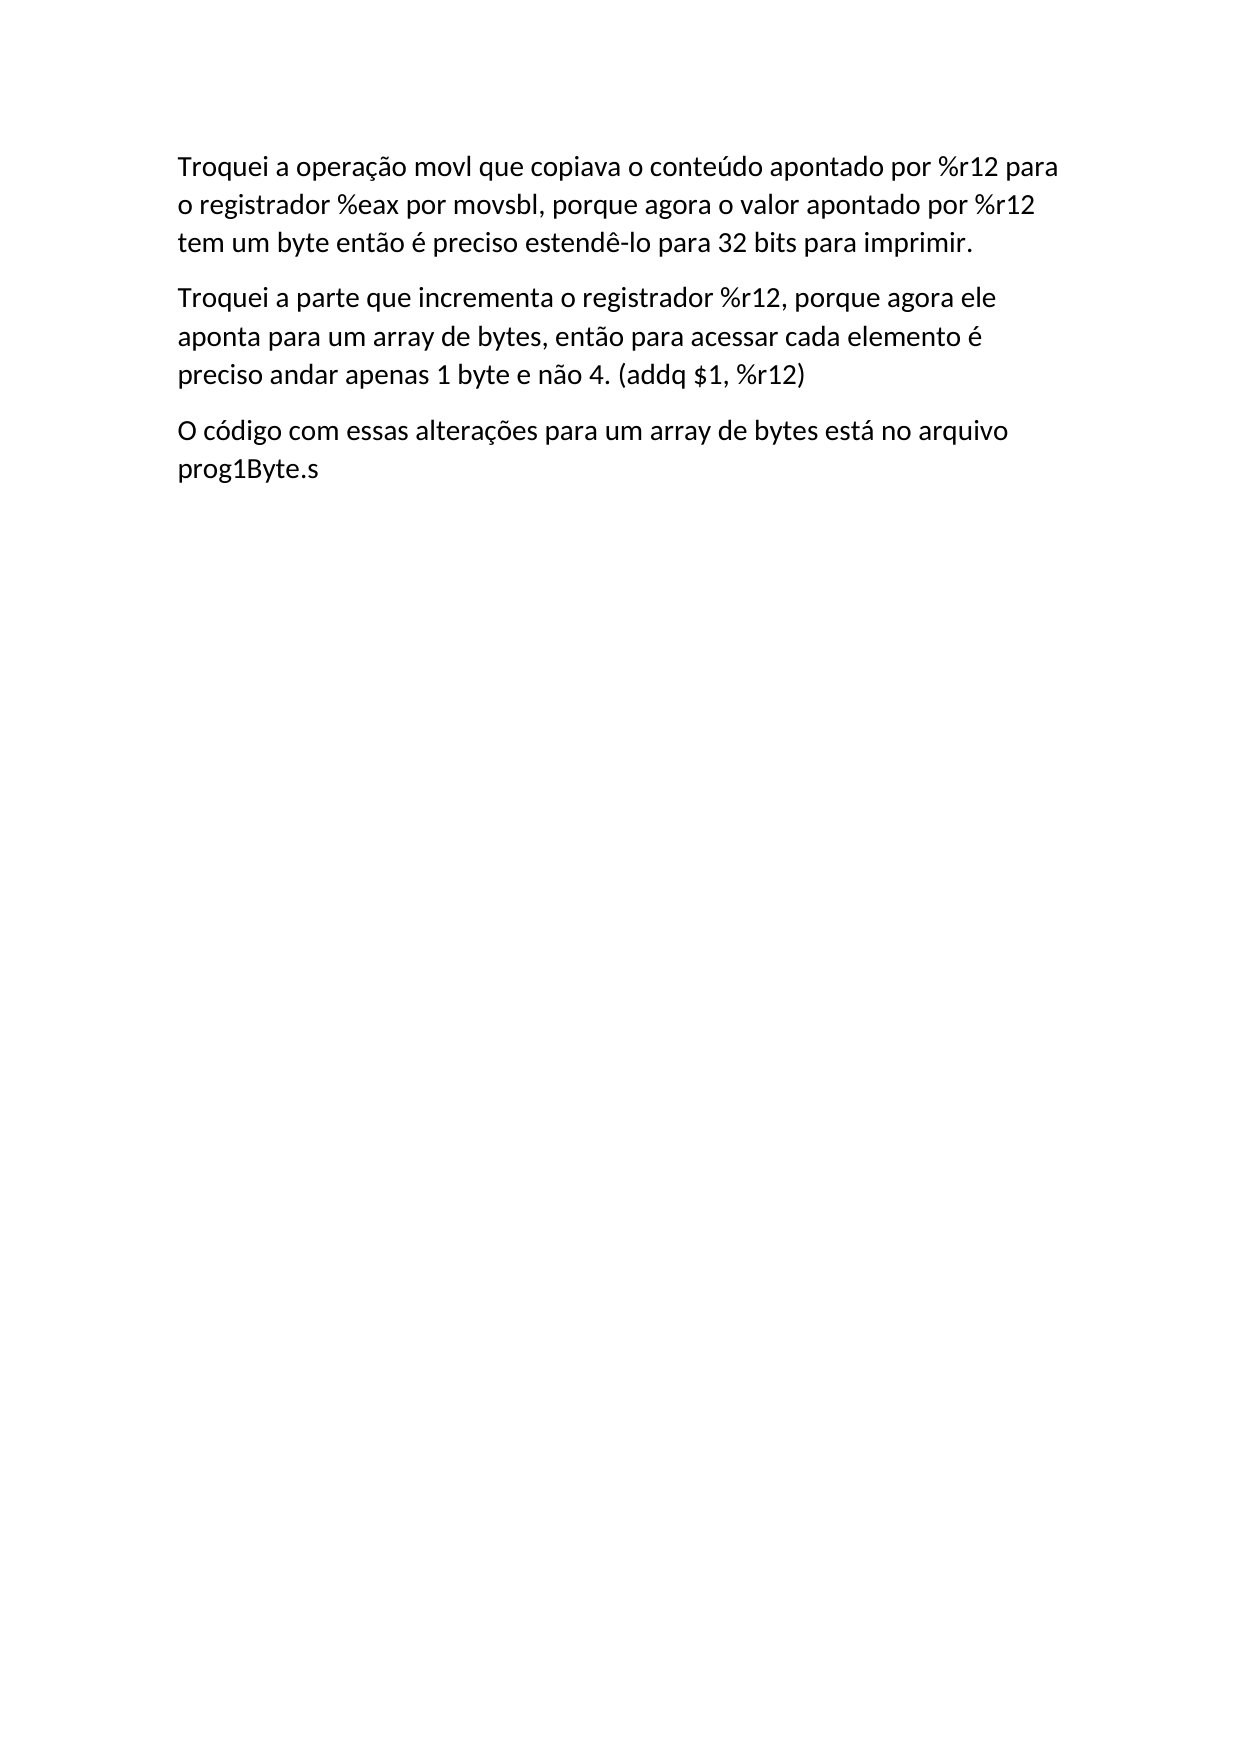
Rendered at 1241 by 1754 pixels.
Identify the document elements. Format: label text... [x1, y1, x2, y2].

text O código com essas alterações para um array de bytes está no arquivo prog1Byte.s [177, 412, 1063, 486]
text Troquei a parte que incrementa o registrador %r12, porque agora ele aponta para um array de bytes, então para acessar cada elemento é preciso andar apenas 1 byte e não 4. (addq $1, %r12) [177, 279, 1063, 392]
text Troquei a operação movl que copiava o conteúdo apontado por %r12 para o registrador %eax por movsbl, porque agora o valor apontado por %r12 tem um byte então é preciso estendê-lo para 32 bits para imprimir. [177, 148, 1063, 260]
